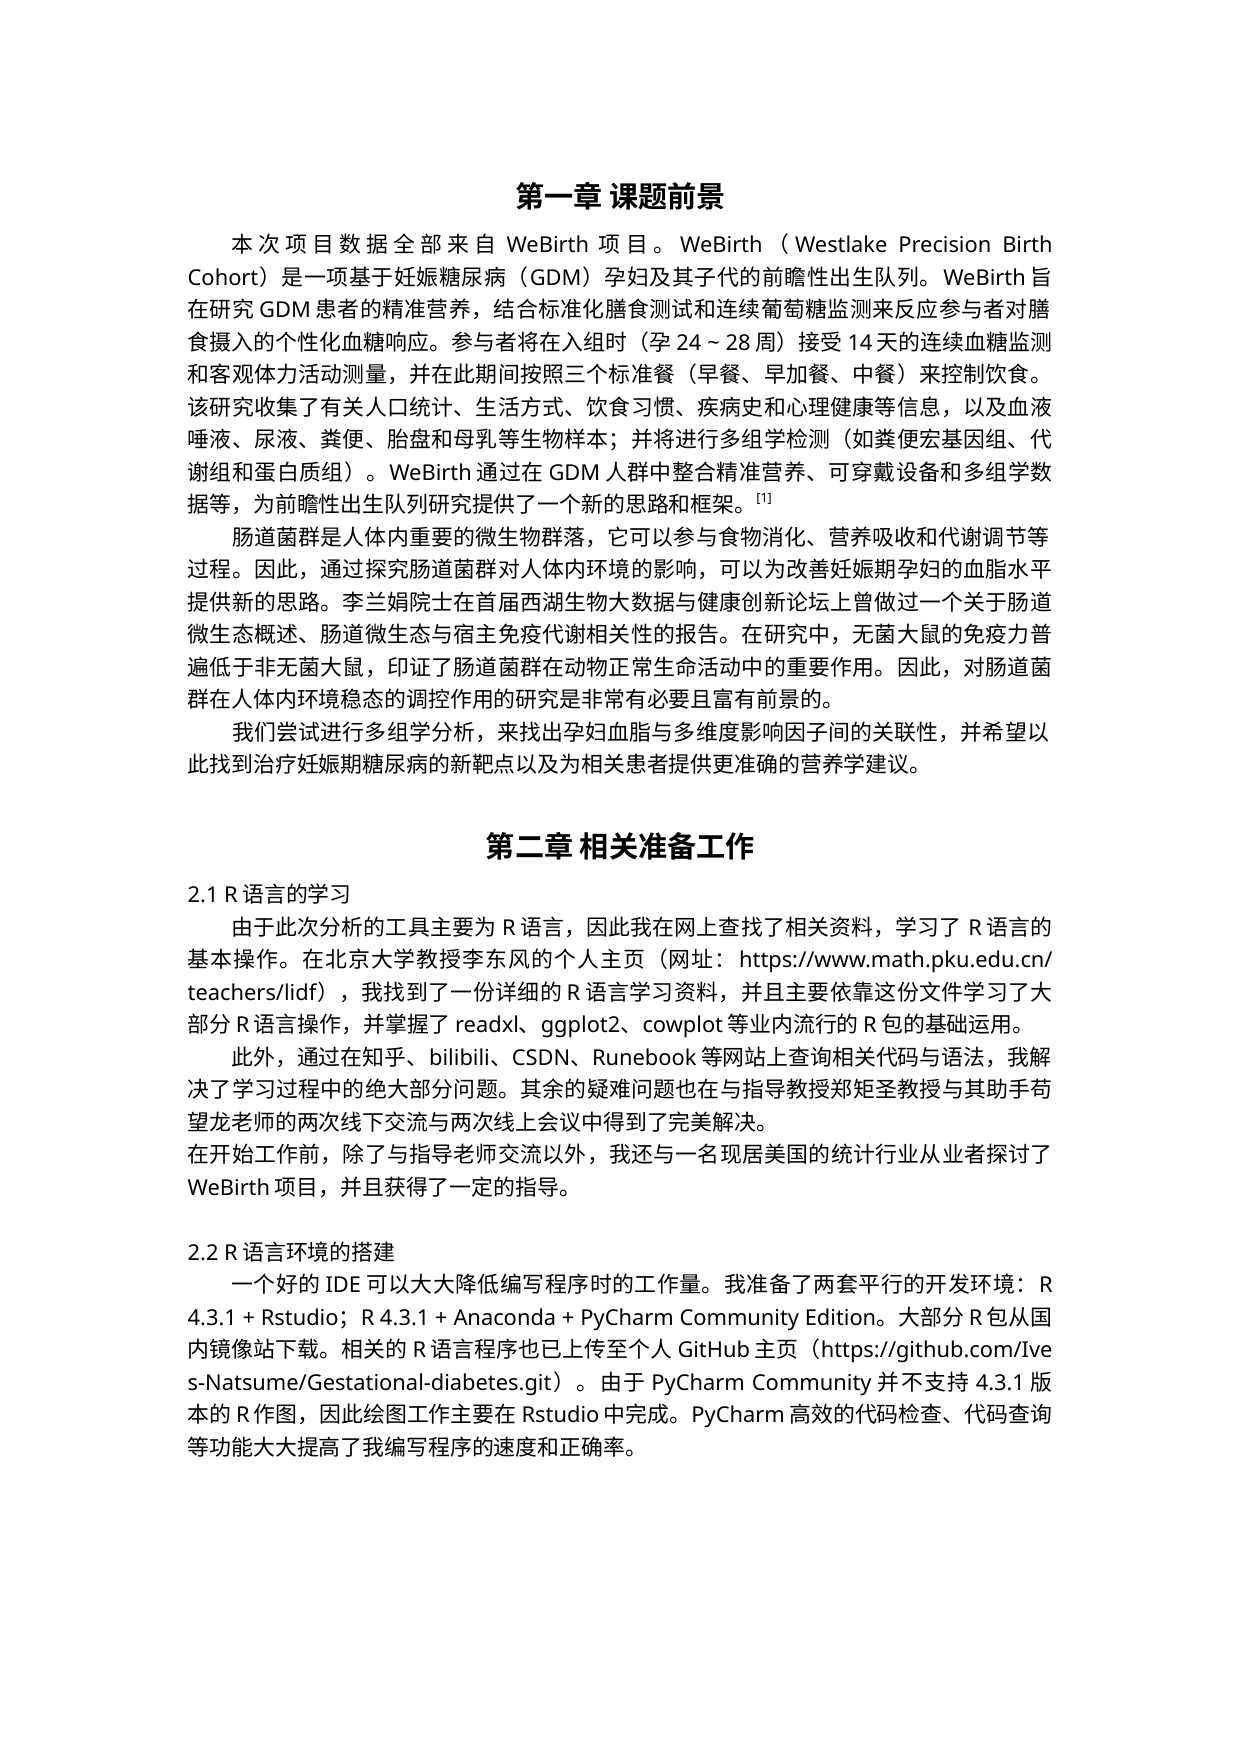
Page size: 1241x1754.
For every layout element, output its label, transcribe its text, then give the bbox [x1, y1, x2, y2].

text 由于此次分析的工具主要为R语言，因此我在网上查找了相关资料，学习了R语言的基本操作。在北京大学教授李东风的个人主页（网址：https://www.math.pku.edu.cn/teachers/lidf），我找到了一份详细的R语言学习资料，并且主要依靠这份文件学习了大部分R语言操作，并掌握了readxl、ggplot2、cowplot等业内流行的R包的基础运用。 [187, 909, 1053, 1039]
text 2.2 R语言环境的搭建 [187, 1234, 1053, 1267]
text 第二章 相关准备工作 [187, 812, 1053, 877]
text 第一章 课题前景 [187, 162, 1053, 227]
text 我们尝试进行多组学分析，来找出孕妇血脂与多维度影响因子间的关联性，并希望以此找到治疗妊娠期糖尿病的新靶点以及为相关患者提供更准确的营养学建议。 [187, 714, 1053, 779]
text 在开始工作前，除了与指导老师交流以外，我还与一名现居美国的统计行业从业者探讨了WeBirth项目，并且获得了一定的指导。 [187, 1137, 1053, 1202]
text 此外，通过在知乎、bilibili、CSDN、Runebook等网站上查询相关代码与语法，我解决了学习过程中的绝大部分问题。其余的疑难问题也在与指导教授郑矩圣教授与其助手苟望龙老师的两次线下交流与两次线上会议中得到了完美解决。 [187, 1039, 1053, 1137]
text 肠道菌群是人体内重要的微生物群落，它可以参与食物消化、营养吸收和代谢调节等过程。因此，通过探究肠道菌群对人体内环境的影响，可以为改善妊娠期孕妇的血脂水平提供新的思路。李兰娟院士在首届西湖生物大数据与健康创新论坛上曾做过一个关于肠道微生态概述、肠道微生态与宿主免疫代谢相关性的报告。在研究中，无菌大鼠的免疫力普遍低于非无菌大鼠，印证了肠道菌群在动物正常生命活动中的重要作用。因此，对肠道菌群在人体内环境稳态的调控作用的研究是非常有必要且富有前景的。 [187, 519, 1053, 714]
text 2.1 R语言的学习 [187, 877, 1053, 909]
text 本次项目数据全部来自WeBirth项目。WeBirth（Westlake Precision Birth Cohort）是一项基于妊娠糖尿病（GDM）孕妇及其子代的前瞻性出生队列。WeBirth旨在研究GDM患者的精准营养，结合标准化膳食测试和连续葡萄糖监测来反应参与者对膳食摄入的个性化血糖响应。参与者将在入组时（孕24 ~ 28周）接受14天的连续血糖监测和客观体力活动测量，并在此期间按照三个标准餐（早餐、早加餐、中餐）来控制饮食。该研究收集了有关人口统计、生活方式、饮食习惯、疾病史和心理健康等信息，以及血液、唾液、尿液、粪便、胎盘和母乳等生物样本；并将进行多组学检测（如粪便宏基因组、代谢组和蛋白质组）。WeBirth通过在GDM人群中整合精准营养、可穿戴设备和多组学数据等，为前瞻性出生队列研究提供了一个新的思路和框架。[1] [187, 227, 1053, 519]
text 一个好的IDE可以大大降低编写程序时的工作量。我准备了两套平行的开发环境：R 4.3.1 + Rstudio；R 4.3.1 + Anaconda + PyCharm Community Edition。大部分R包从国内镜像站下载。相关的R语言程序也已上传至个人GitHub主页（https://github.com/Ives-Natsume/Gestational-diabetes.git）。由于PyCharm Community并不支持4.3.1版本的R作图，因此绘图工作主要在Rstudio中完成。PyCharm高效的代码检查、代码查询等功能大大提高了我编写程序的速度和正确率。 [187, 1267, 1053, 1462]
